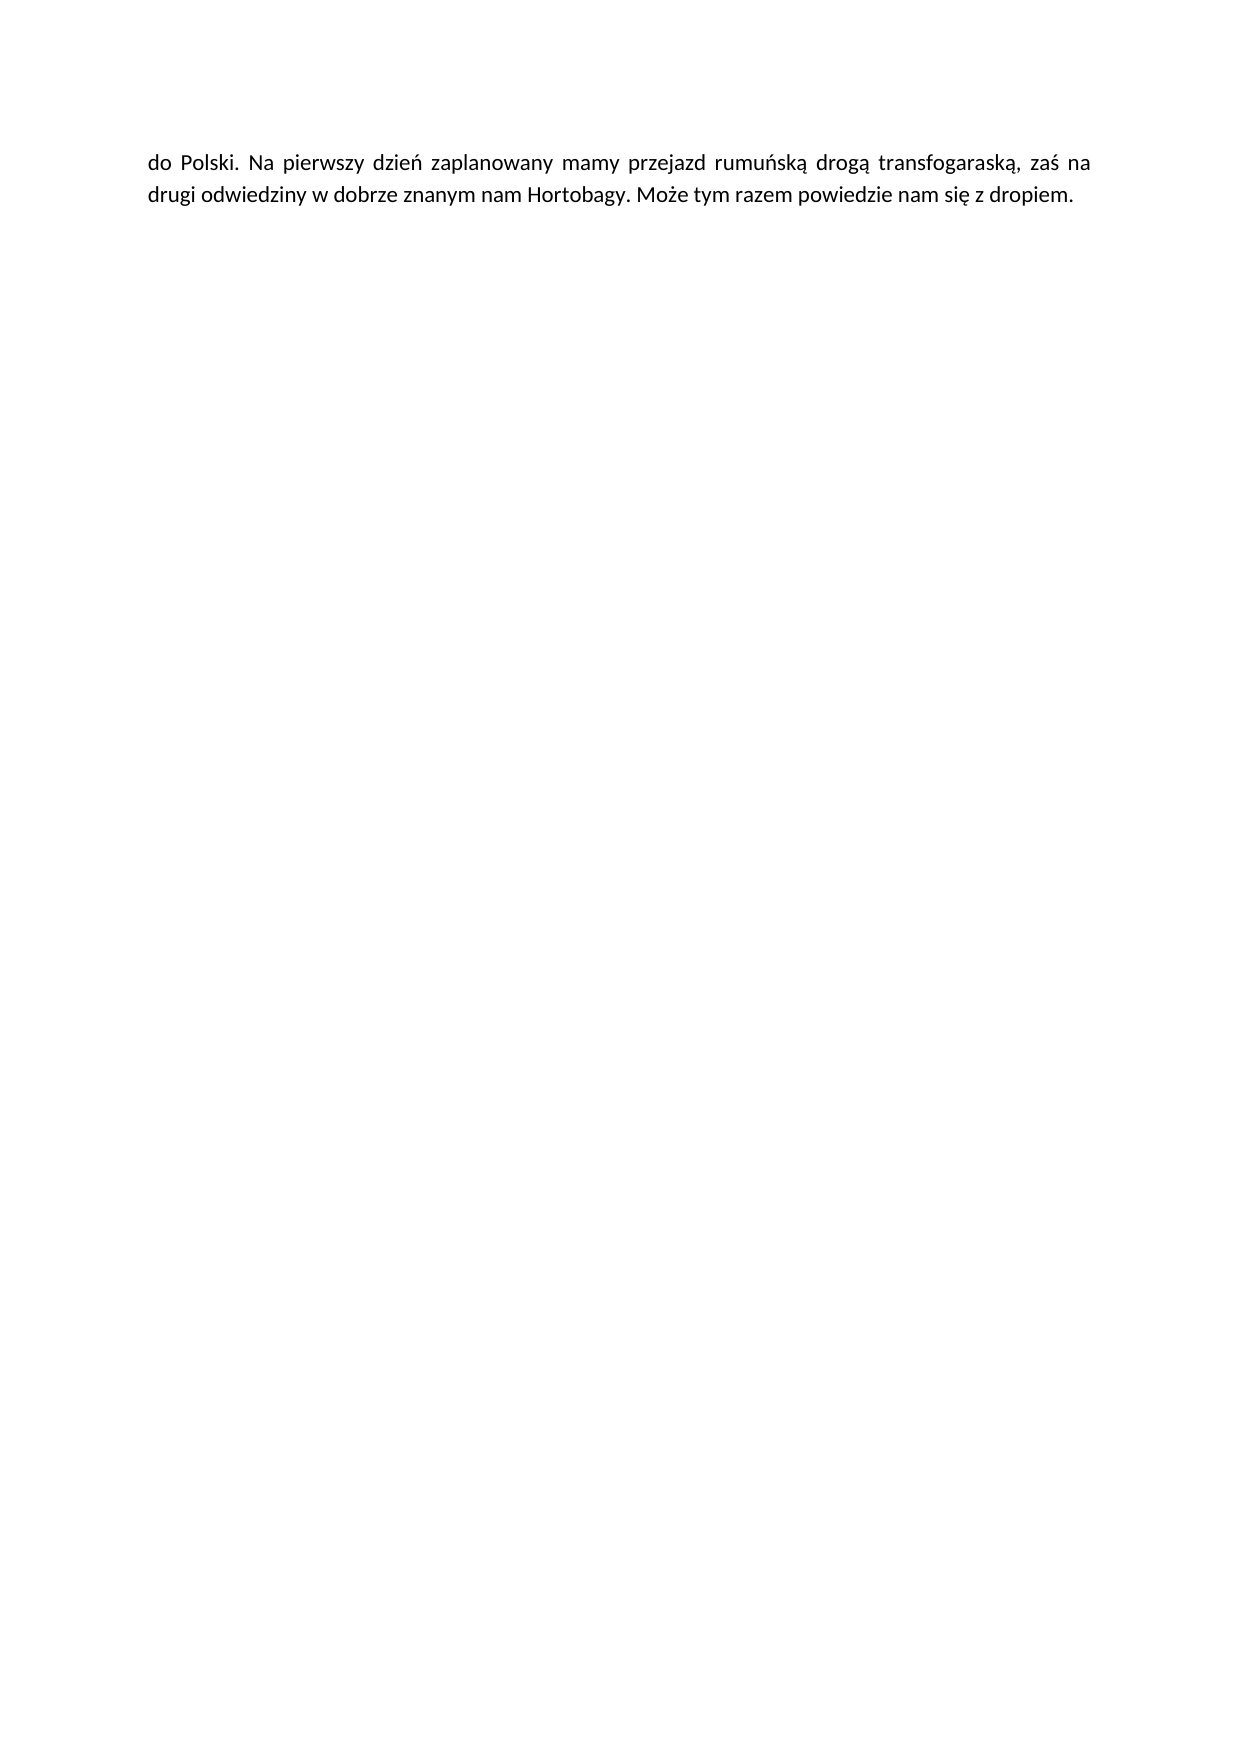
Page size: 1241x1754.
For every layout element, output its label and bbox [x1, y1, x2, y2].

text [148, 148, 1093, 208]
